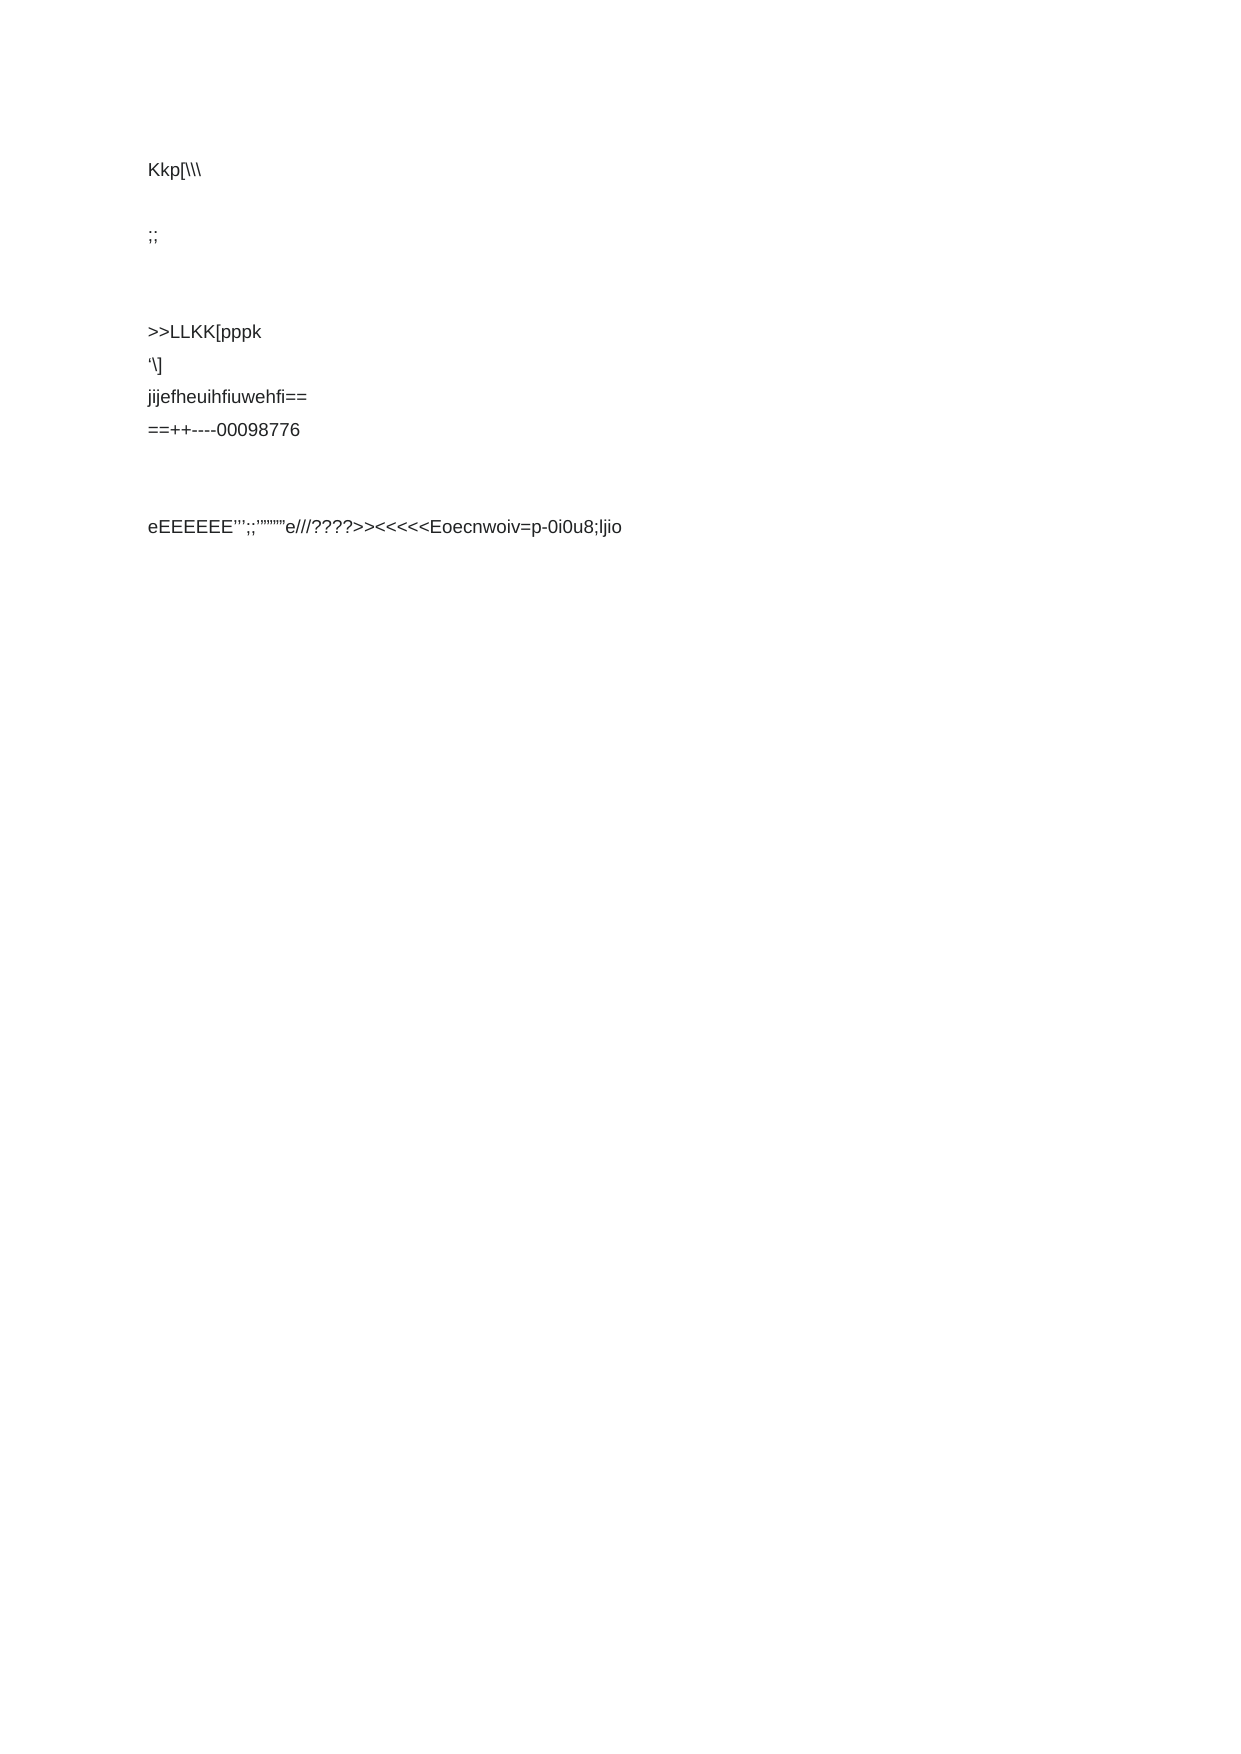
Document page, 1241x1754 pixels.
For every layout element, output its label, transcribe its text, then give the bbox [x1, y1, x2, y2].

text eEEEEEE’’’;;’””””e///????>><<<<<Eoecnwoiv=p-0i0u8;ljio [148, 505, 1093, 538]
text ‘\] [148, 343, 1093, 375]
text >>LLKK[pppk [148, 310, 1093, 343]
text ;; [148, 213, 1093, 245]
text Kkp[\\\ [148, 148, 1093, 180]
text ==++----00098776 [148, 408, 1093, 440]
text jijefheuihfiuwehfi== [148, 375, 1093, 408]
